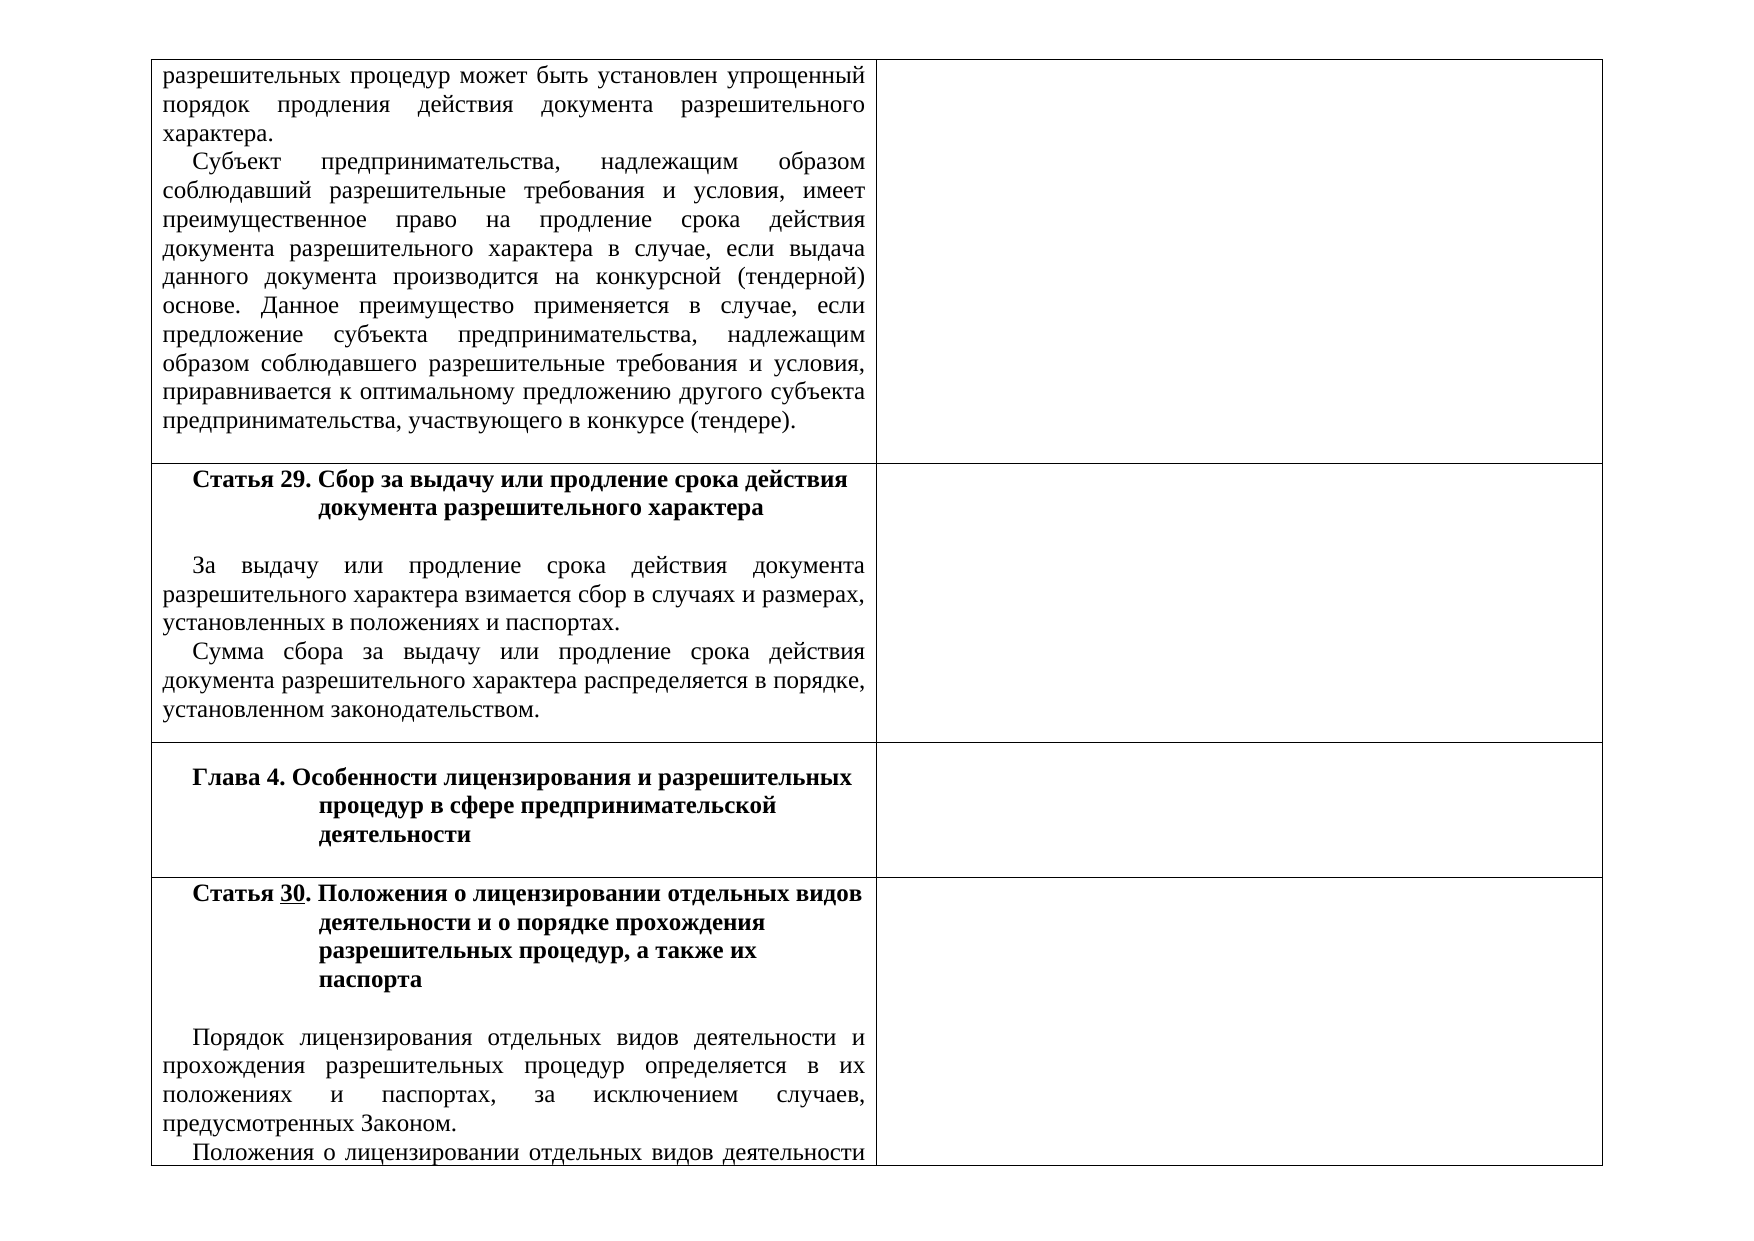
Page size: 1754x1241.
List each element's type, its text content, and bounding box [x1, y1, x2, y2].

table_cell [877, 60, 1602, 463]
table_cell Глава 4. Особенности лицензирования и разрешительных процедур в сфере предпринимательской деятельности [152, 743, 876, 877]
table_cell Статья 29. Сбор за выдачу или продление срока действия документа разрешительного характера За выдачу или продление срока действия документа разрешительного характера взимается сбор в случаях и размерах, установленных в положениях и паспортах. Сумма сбора за выдачу или продление срока действия документа разрешительного характера распределяется в порядке, установленном законодательством. [152, 464, 876, 742]
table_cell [152, 60, 876, 463]
table_cell [877, 878, 1602, 1165]
table_cell [877, 743, 1602, 877]
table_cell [152, 878, 876, 1165]
table_cell [877, 464, 1602, 742]
